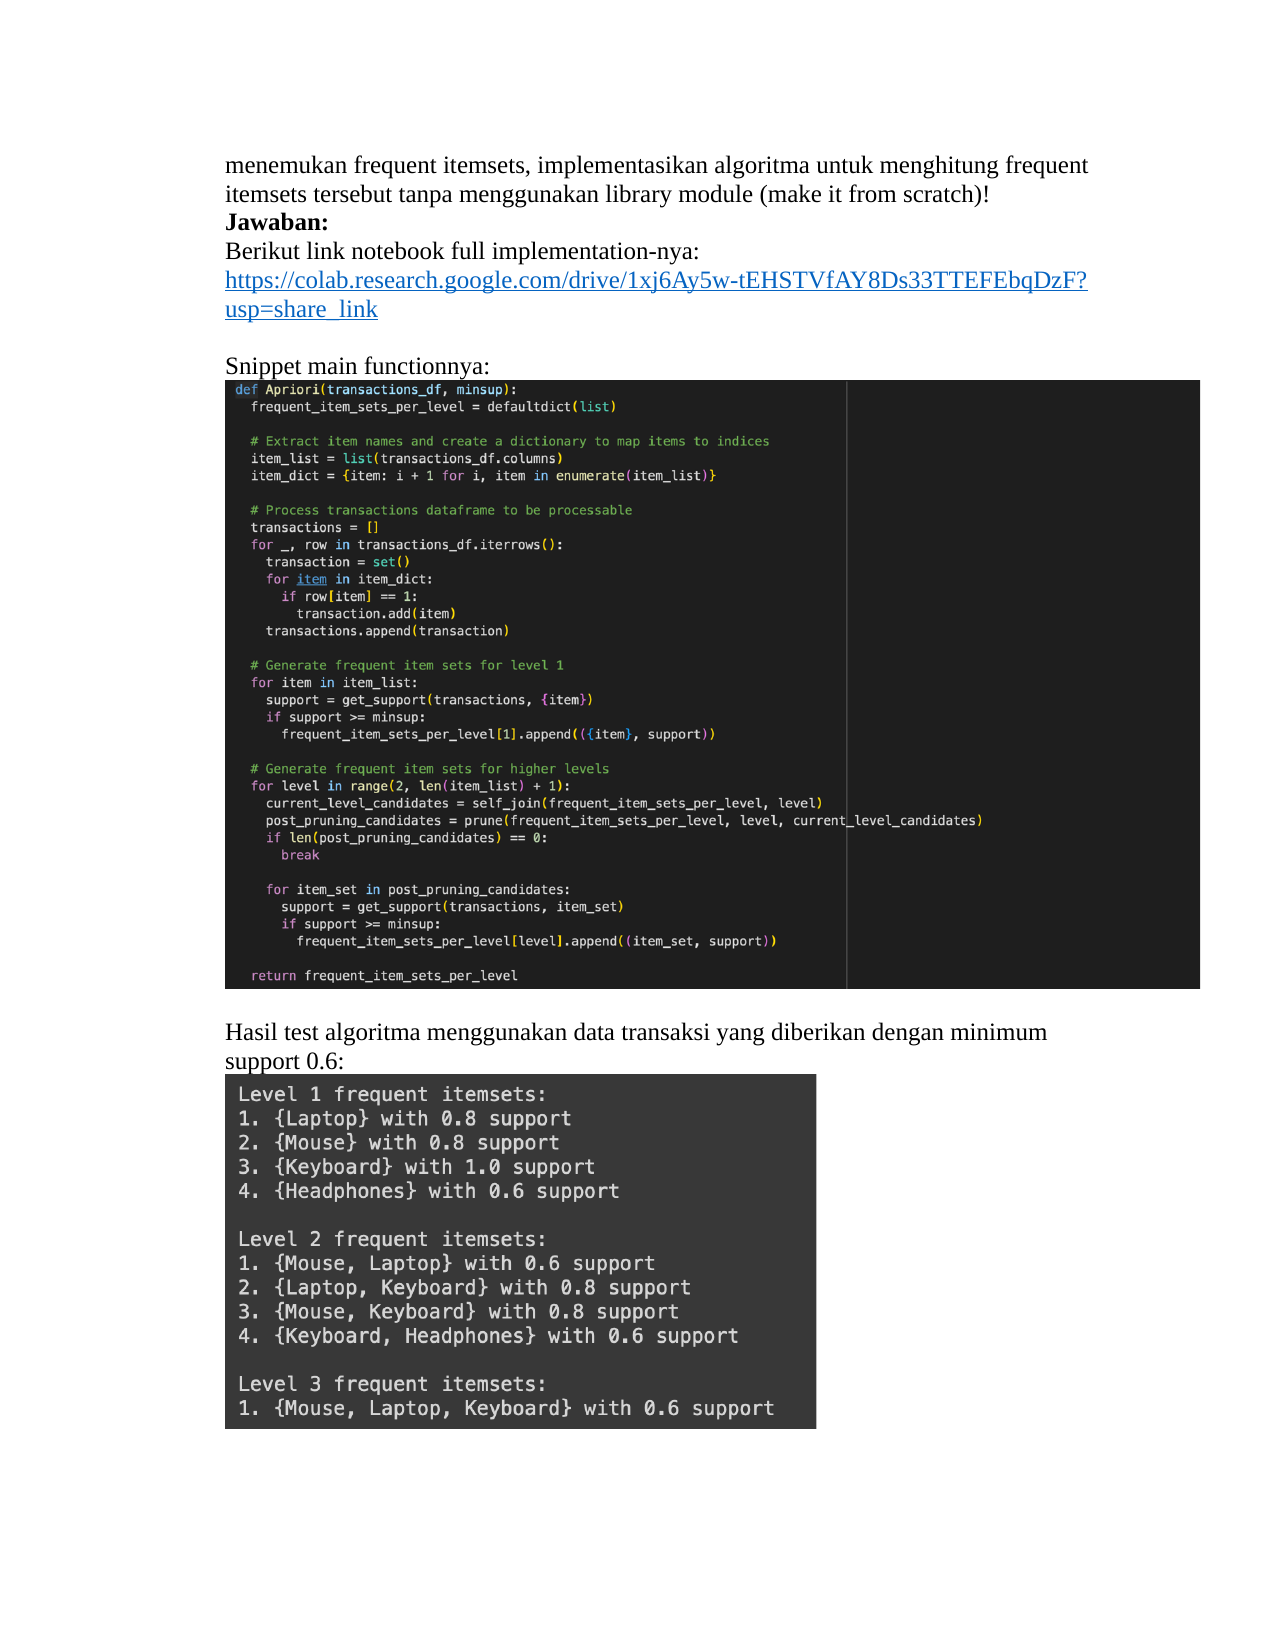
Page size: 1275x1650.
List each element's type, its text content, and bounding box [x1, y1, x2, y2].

picture [225, 380, 1200, 989]
list Snippet main functionnya: [225, 351, 1125, 380]
list Berikut link notebook full implementation-nya: https://colab.research.google.com/drive/1xj6Ay5w-tEHSTVfAY8Ds33TTEFEbqDzF?usp=share_link [225, 236, 1125, 322]
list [187, 150, 1125, 207]
list Hasil test algoritma menggunakan data transaksi yang diberikan dengan minimum support 0.6: [225, 1017, 1125, 1074]
list Jawaban: [225, 207, 1125, 236]
picture [225, 1074, 817, 1429]
